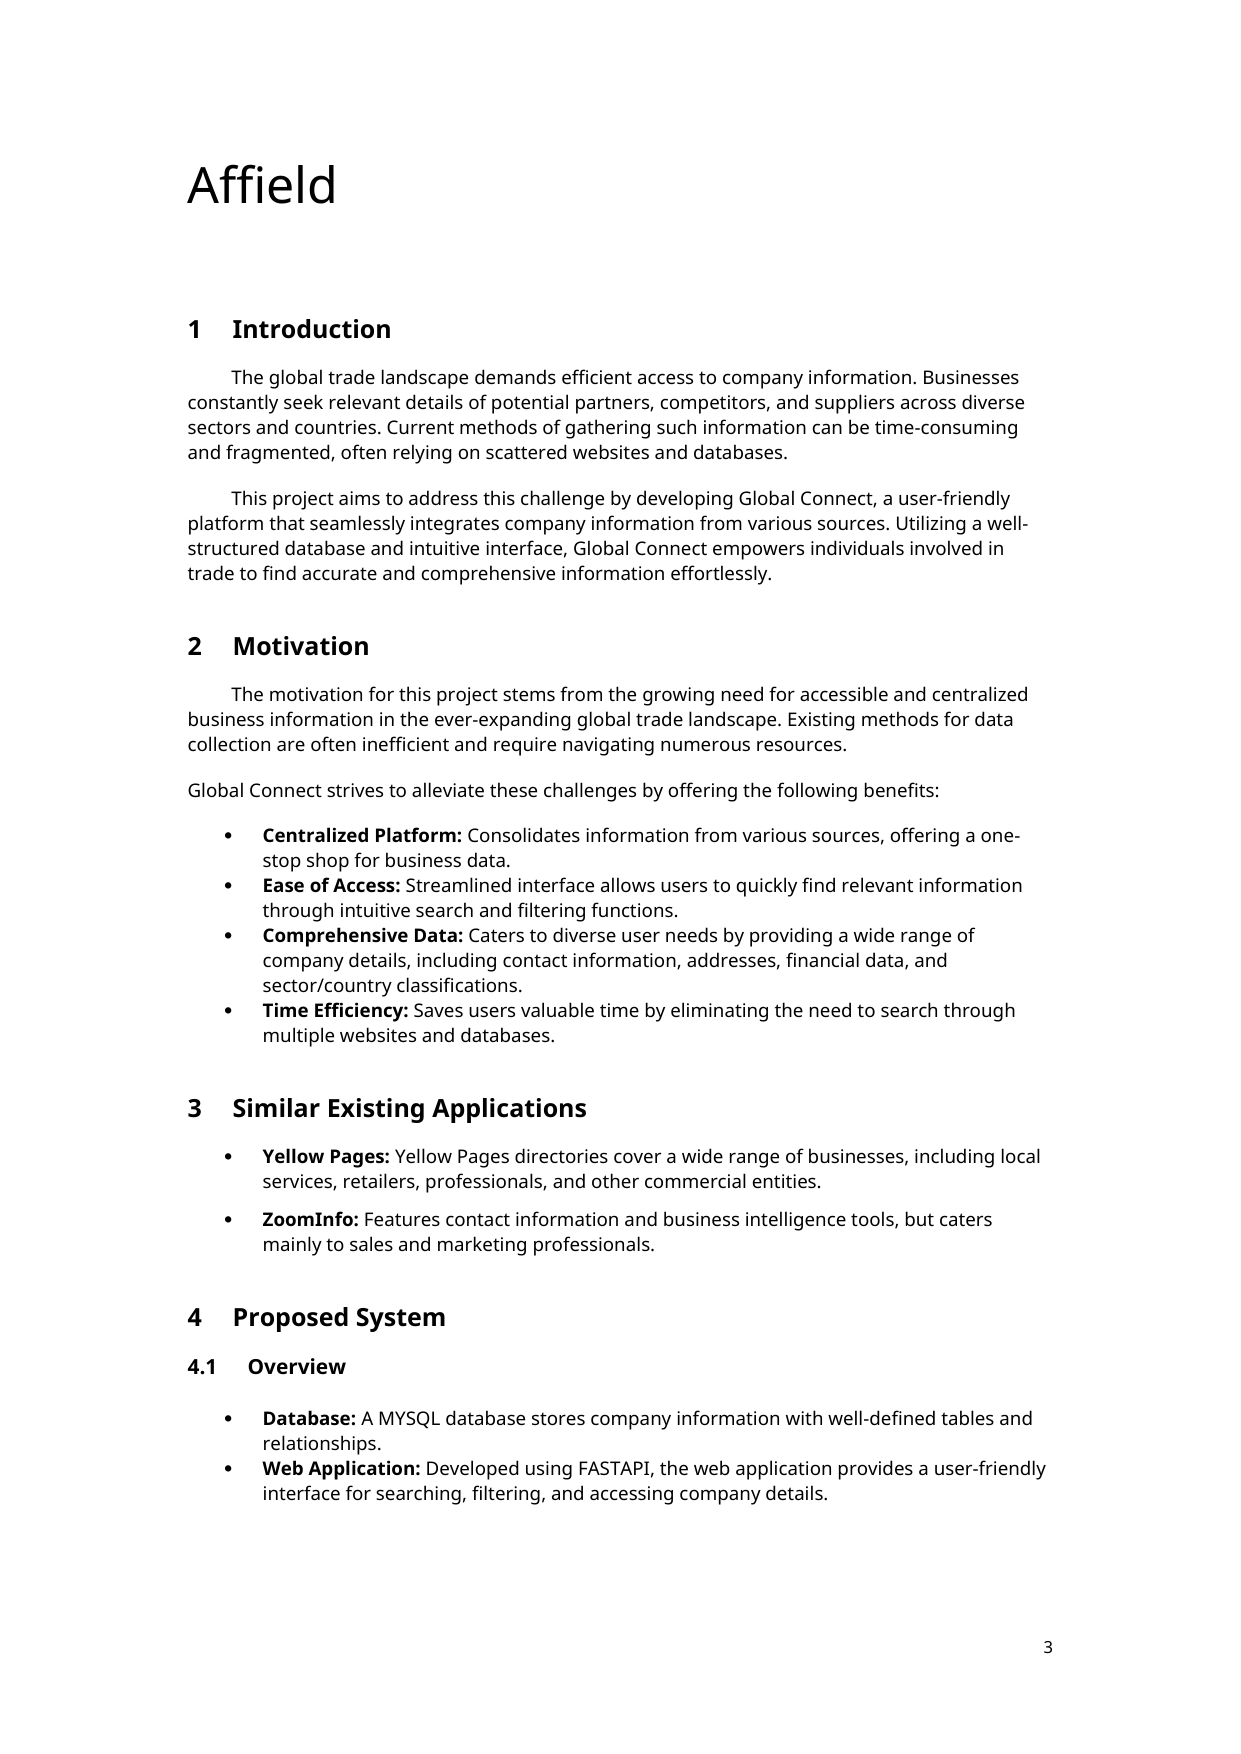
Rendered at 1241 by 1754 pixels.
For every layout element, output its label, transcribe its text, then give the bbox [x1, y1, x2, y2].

list Time Efficiency: Saves users valuable time by eliminating the need to search through multiple websites and databases. [225, 998, 1053, 1048]
list Database: A MYSQL database stores company information with well-defined tables and relationships. [225, 1405, 1053, 1455]
subtitle Introduction [187, 319, 1053, 344]
text Affield [187, 150, 1053, 218]
list Ease of Access: Streamlined interface allows users to quickly find relevant information through intuitive search and filtering functions. [225, 873, 1053, 923]
text The global trade landscape demands efficient access to company information. Businesses constantly seek relevant details of potential partners, competitors, and suppliers across diverse sectors and countries. Current methods of gathering such information can be time-consuming and fragmented, often relying on scattered websites and databases. [187, 364, 1053, 464]
subtitle Similar Existing Applications [187, 1098, 1053, 1123]
list Comprehensive Data: Caters to diverse user needs by providing a wide range of company details, including contact information, addresses, financial data, and sector/country classifications. [225, 923, 1053, 998]
list Yellow Pages: Yellow Pages directories cover a wide range of businesses, including local services, retailers, professionals, and other commercial entities. [225, 1144, 1053, 1194]
subtitle Proposed System [187, 1306, 1053, 1331]
text This project aims to address this challenge by developing Global Connect, a user-friendly platform that seamlessly integrates company information from various sources. Utilizing a well-structured database and intuitive interface, Global Connect empowers individuals involved in trade to find accurate and comprehensive information effortlessly. [187, 485, 1053, 585]
list Centralized Platform: Consolidates information from various sources, offering a one-stop shop for business data. [225, 823, 1053, 873]
subtitle Overview [187, 1352, 1053, 1380]
text Global Connect strives to alleviate these challenges by offering the following benefits: [187, 777, 1053, 802]
list ZoomInfo: Features contact information and business intelligence tools, but caters mainly to sales and marketing professionals. [225, 1206, 1053, 1256]
list Web Application: Developed using FASTAPI, the web application provides a user-friendly interface for searching, filtering, and accessing company details. [225, 1455, 1053, 1505]
subtitle Motivation [187, 635, 1053, 660]
text The motivation for this project stems from the growing need for accessible and centralized business information in the ever-expanding global trade landscape. Existing methods for data collection are often inefficient and require navigating numerous resources. [187, 681, 1053, 756]
